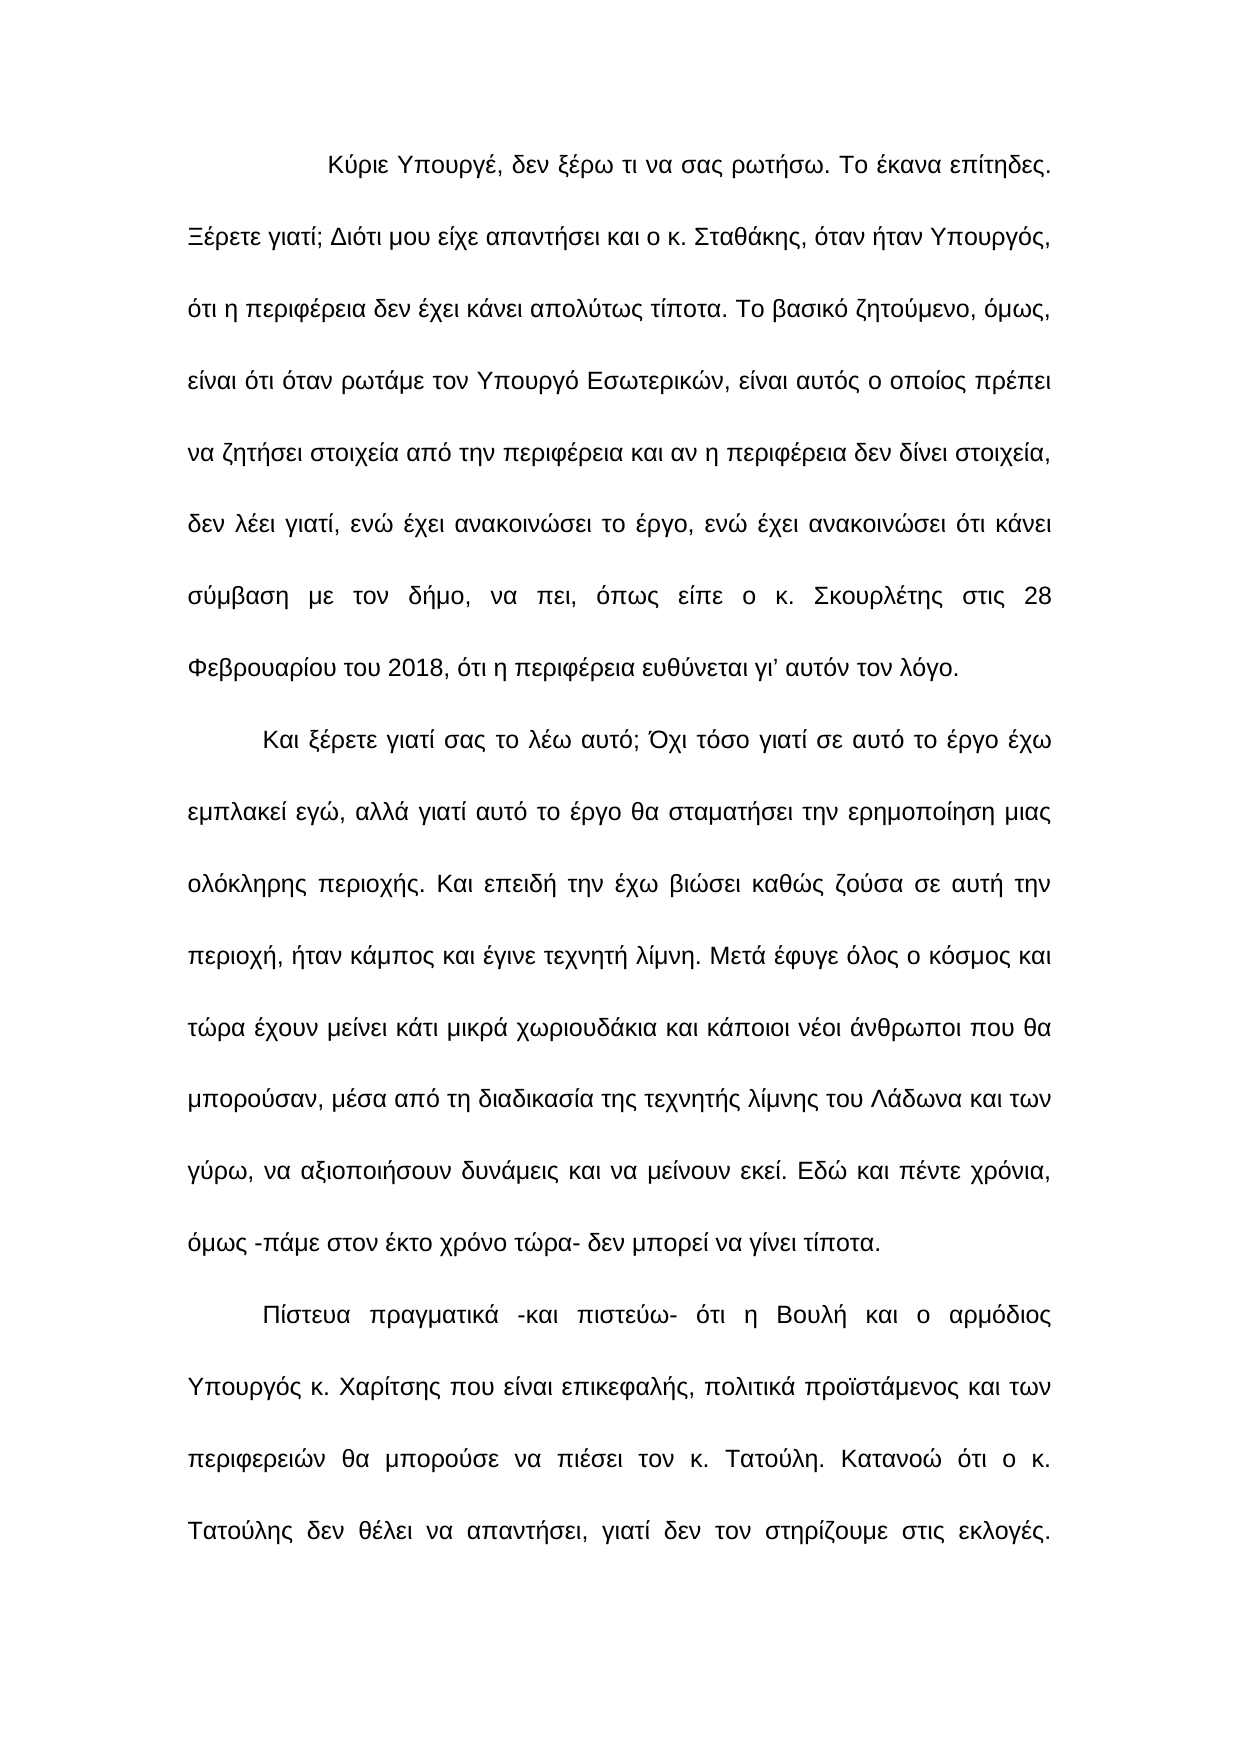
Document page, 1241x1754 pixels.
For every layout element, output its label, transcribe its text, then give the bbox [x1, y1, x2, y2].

text Κύριε Υπουργέ, δεν ξέρω τι να σας ρωτήσω. Το έκανα επίτηδες. Ξέρετε γιατί; Διότι μου είχε απαντήσει και ο κ. Σταθάκης, όταν ήταν Υπουργός, ότι η περιφέρεια δεν έχει κάνει απολύτως τίποτα. Το βασικό ζητούμενο, όμως, είναι ότι όταν ρωτάμε τον Υπουργό Εσωτερικών, είναι αυτός ο οποίος πρέπει να ζητήσει στοιχεία από την περιφέρεια και αν η περιφέρεια δεν δίνει στοιχεία, δεν λέει γιατί, ενώ έχει ανακοινώσει το έργο, ενώ έχει ανακοινώσει ότι κάνει σύμβαση με τον δήμο, να πει, όπως είπε ο κ. Σκουρλέτης στις 28 Φεβρουαρίου του 2018, ότι η περιφέρεια ευθύνεται γι’ αυτόν τον λόγο. [187, 150, 1053, 682]
text Και ξέρετε γιατί σας το λέω αυτό; Όχι τόσο γιατί σε αυτό το έργο έχω εμπλακεί εγώ, αλλά γιατί αυτό το έργο θα σταματήσει την ερημοποίηση μιας ολόκληρης περιοχής. Και επειδή την έχω βιώσει καθώς ζούσα σε αυτή την περιοχή, ήταν κάμπος και έγινε τεχνητή λίμνη. Μετά έφυγε όλος ο κόσμος και τώρα έχουν μείνει κάτι μικρά χωριουδάκια και κάποιοι νέοι άνθρωποι που θα μπορούσαν, μέσα από τη διαδικασία της τεχνητής λίμνης του Λάδωνα και των γύρω, να αξιοποιήσουν δυνάμεις και να μείνουν εκεί. Εδώ και πέντε χρόνια, όμως -πάμε στον έκτο χρόνο τώρα- δεν μπορεί να γίνει τίποτα. [187, 725, 1053, 1257]
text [187, 1300, 1053, 1544]
